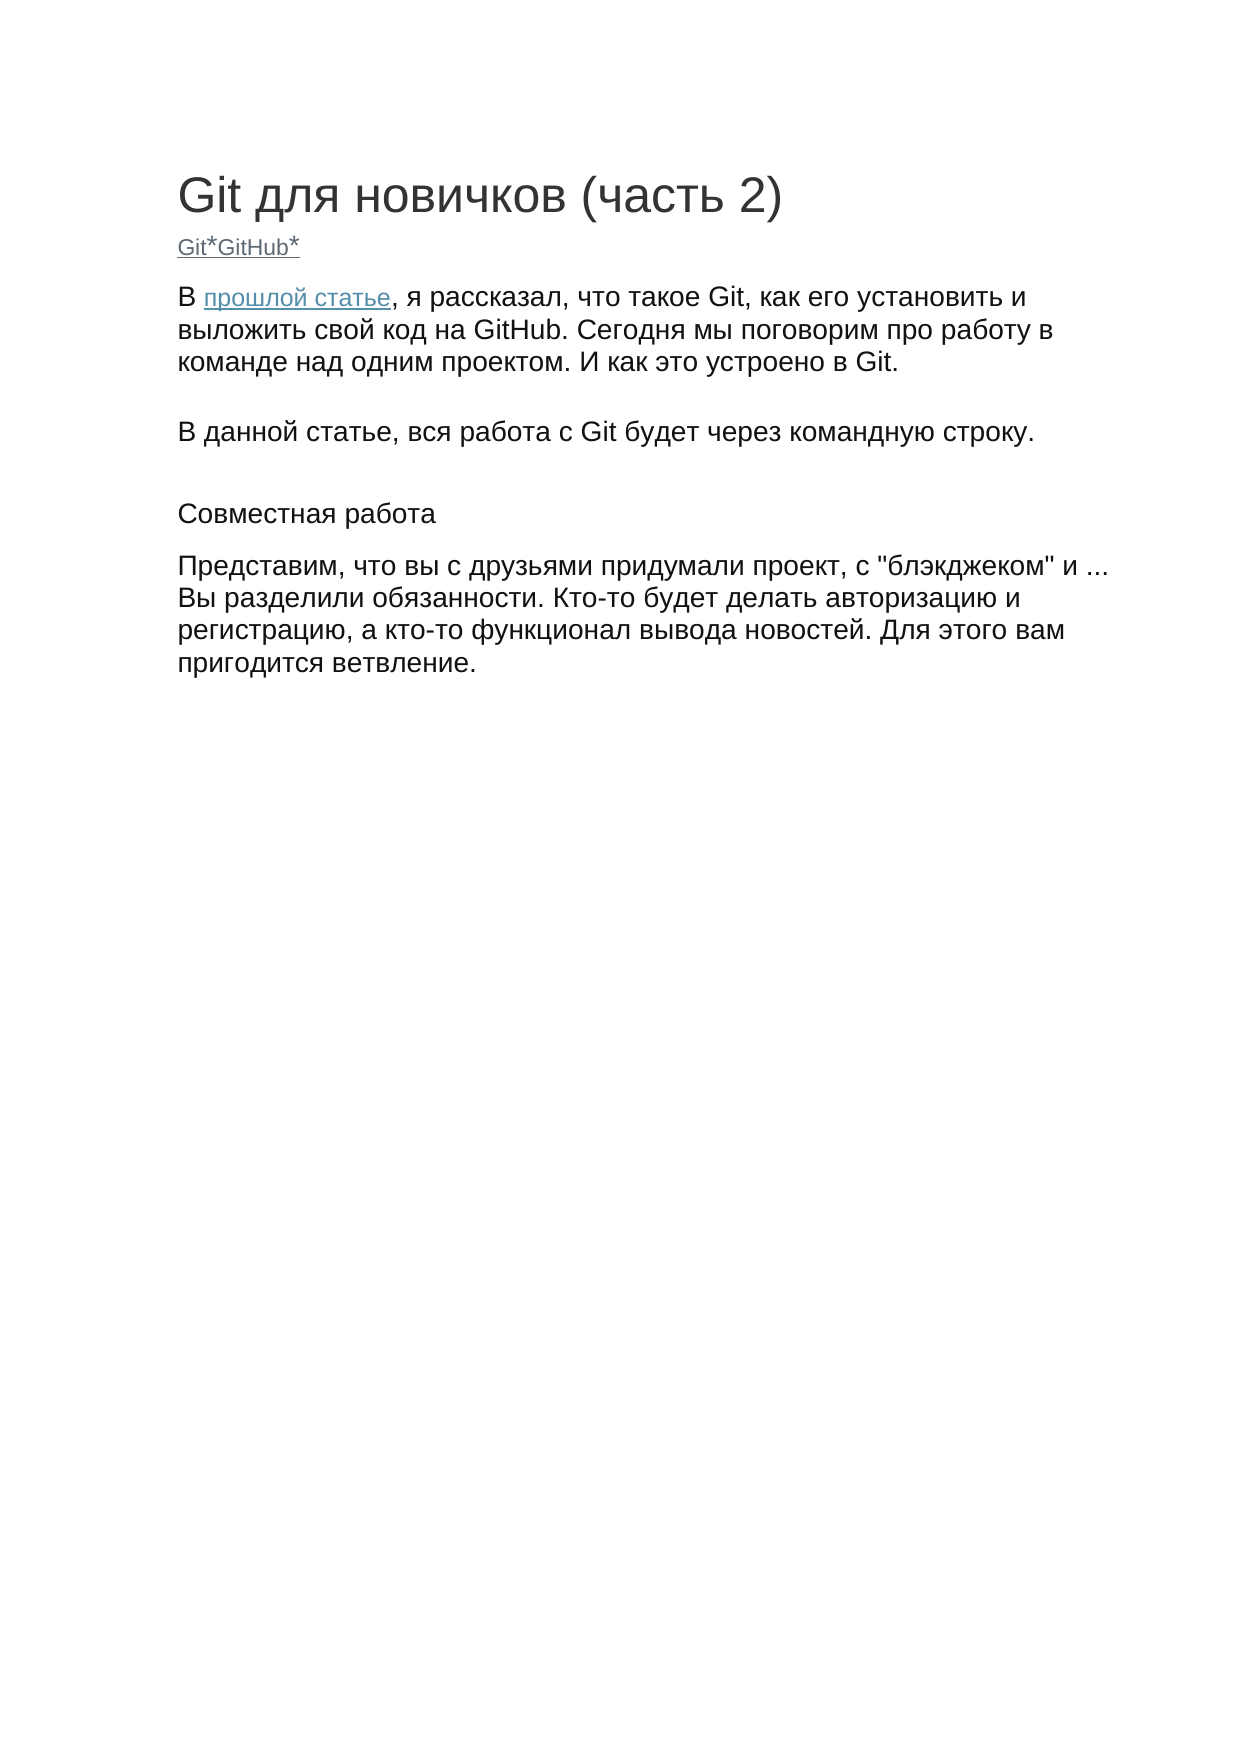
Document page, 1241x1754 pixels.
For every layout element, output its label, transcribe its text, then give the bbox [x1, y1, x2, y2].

subtitle Совместная работа [177, 497, 1152, 530]
text В прошлой статье, я рассказал, что такое Git, как его установить и выложить свой код на GitHub. Сегодня мы поговорим про работу в команде над одним проектом. И как это устроено в Git. [177, 280, 1152, 377]
subtitle Git для новичков (часть 2) [177, 165, 1152, 222]
text В данной статье, вся работа с Git будет через командную строку. [177, 415, 1152, 447]
text Git*GitHub* [177, 229, 1152, 261]
text Представим, что вы с друзьями придумали проект, с "блэкджеком" и ... Вы разделили обязанности. Кто-то будет делать авторизацию и регистрацию, а кто-то функционал вывода новостей. Для этого вам пригодится ветвление. [177, 548, 1152, 678]
